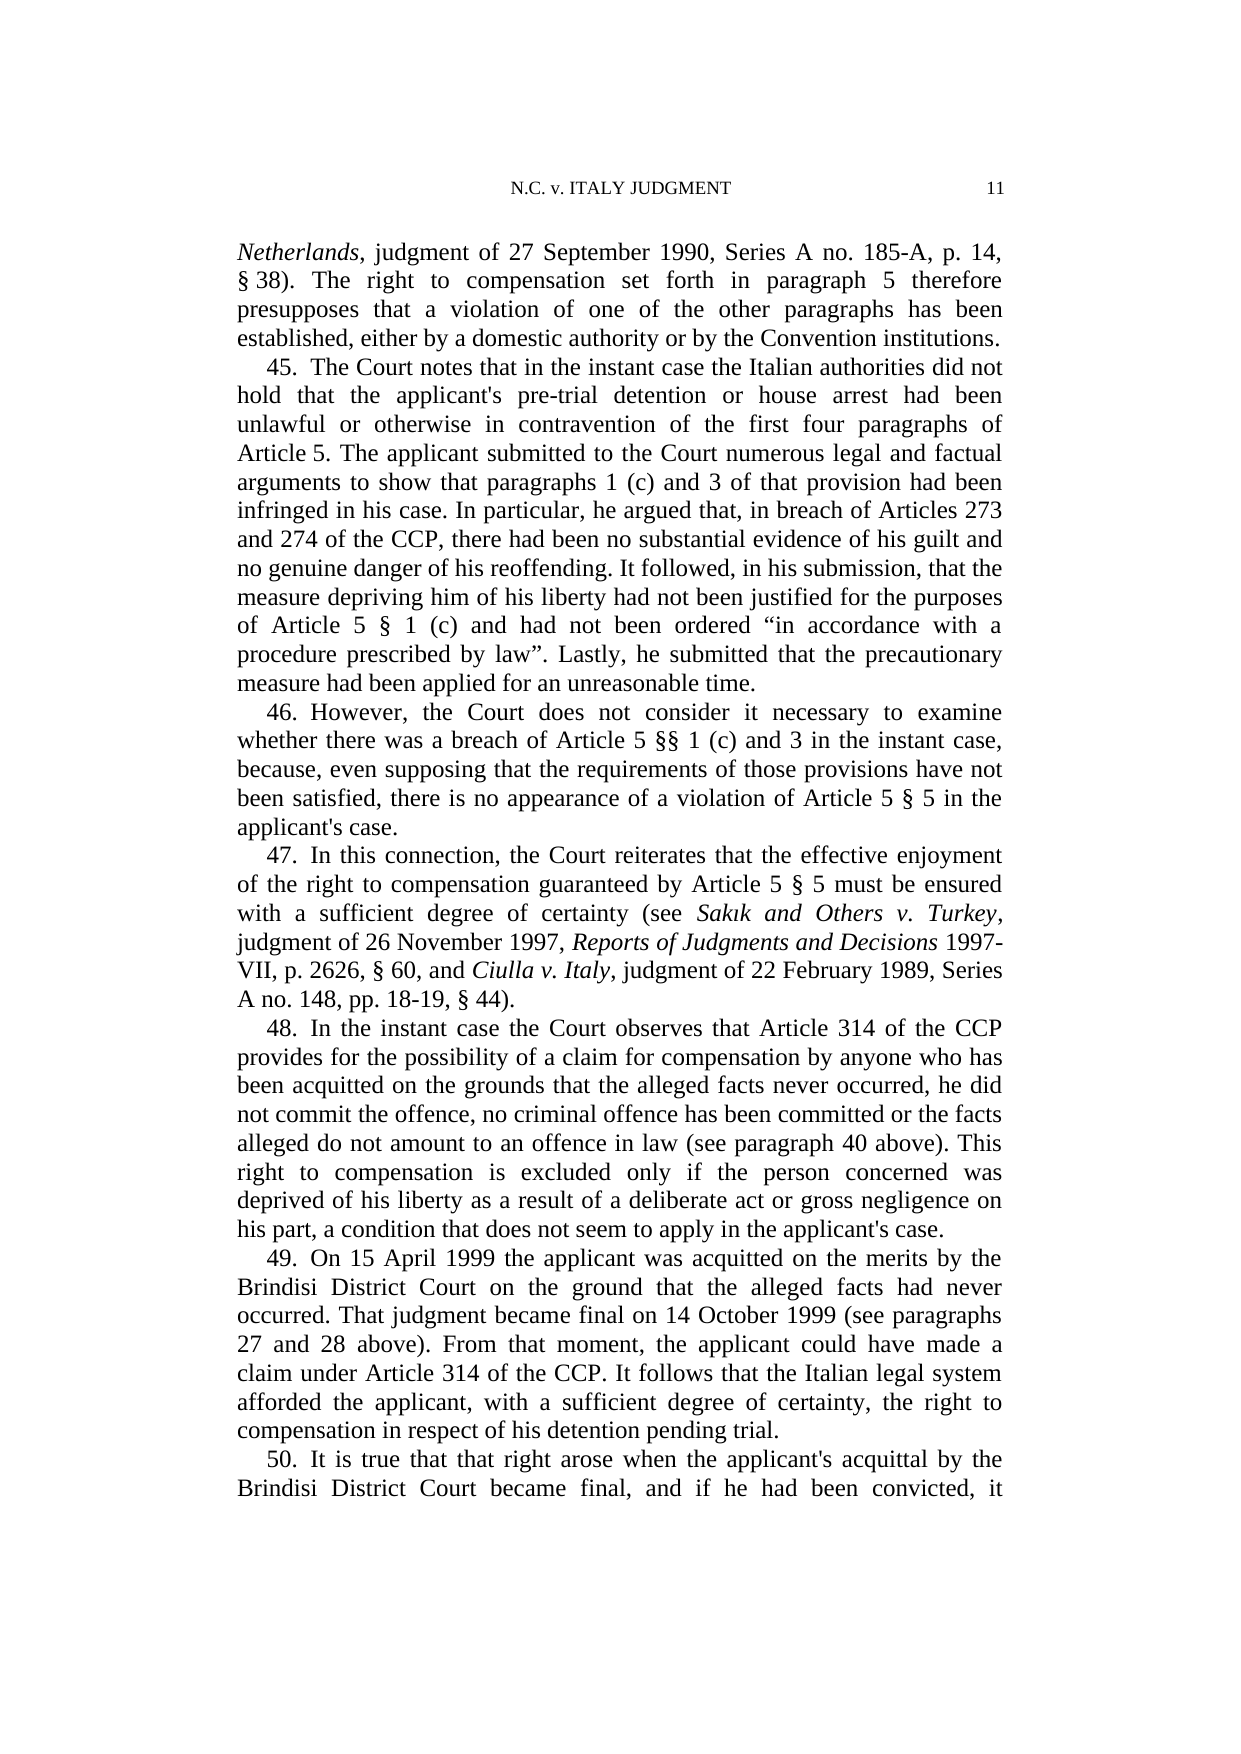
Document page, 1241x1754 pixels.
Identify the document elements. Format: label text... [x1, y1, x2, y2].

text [237, 237, 1003, 352]
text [237, 1444, 1003, 1502]
text 50. The Court notes that in the instant case the Italian authorities did not hold that the applicant's pre-trial detention or house arrest had been unlawful or otherwise in contravention of the first four paragraphs of Article 5. The applicant submitted to the Court numerous legal and factual arguments to show that paragraphs 1 (c) and 3 of that provision had been infringed in his case. In particular, he argued that, in breach of Articles 273 and 274 of the CCP, there had been no substantial evidence of his guilt and no genuine danger of his reoffending. It followed, in his submission, that the measure depriving him of his liberty had not been justified for the purposes of Article 5 § 1 (c) and had not been ordered “in accordance with a procedure prescribed by law”. Lastly, he submitted that the precautionary measure had been applied for an unreasonable time. [237, 352, 1003, 697]
text 51. However, the Court does not consider it necessary to examine whether there was a breach of Article 5 §§ 1 (c) and 3 in the instant case, because, even supposing that the requirements of those provisions have not been satisfied, there is no appearance of a violation of Article 5 § 5 in the applicant's case. [237, 697, 1003, 841]
text 53. In the instant case the Court observes that Article 314 of the CCP provides for the possibility of a claim for compensation by anyone who has been acquitted on the grounds that the alleged facts never occurred, he did not commit the offence, no criminal offence has been committed or the facts alleged do not amount to an offence in law (see paragraph 40 above). This right to compensation is excluded only if the person concerned was deprived of his liberty as a result of a deliberate act or gross negligence on his part, a condition that does not seem to apply in the applicant's case. [237, 1013, 1003, 1243]
text 52. In this connection, the Court reiterates that the effective enjoyment of the right to compensation guaranteed by Article 5 § 5 must be ensured with a sufficient degree of certainty (see Sakık and Others v. Turkey, judgment of 26 November 1997, Reports of Judgments and Decisions 1997-VII, p. 2626, § 60, and Ciulla v. Italy, judgment of 22 February 1989, Series A no. 148, pp. 18-19, § 44). [237, 841, 1003, 1013]
text 54. On 15 April 1999 the applicant was acquitted on the merits by the Brindisi District Court on the ground that the alleged facts had never occurred. That judgment became final on 14 October 1999 (see paragraphs 27 and 28 above). From that moment, the applicant could have made a claim under Article 314 of the CCP. It follows that the Italian legal system afforded the applicant, with a sufficient degree of certainty, the right to compensation in respect of his detention pending trial. [237, 1243, 1003, 1444]
